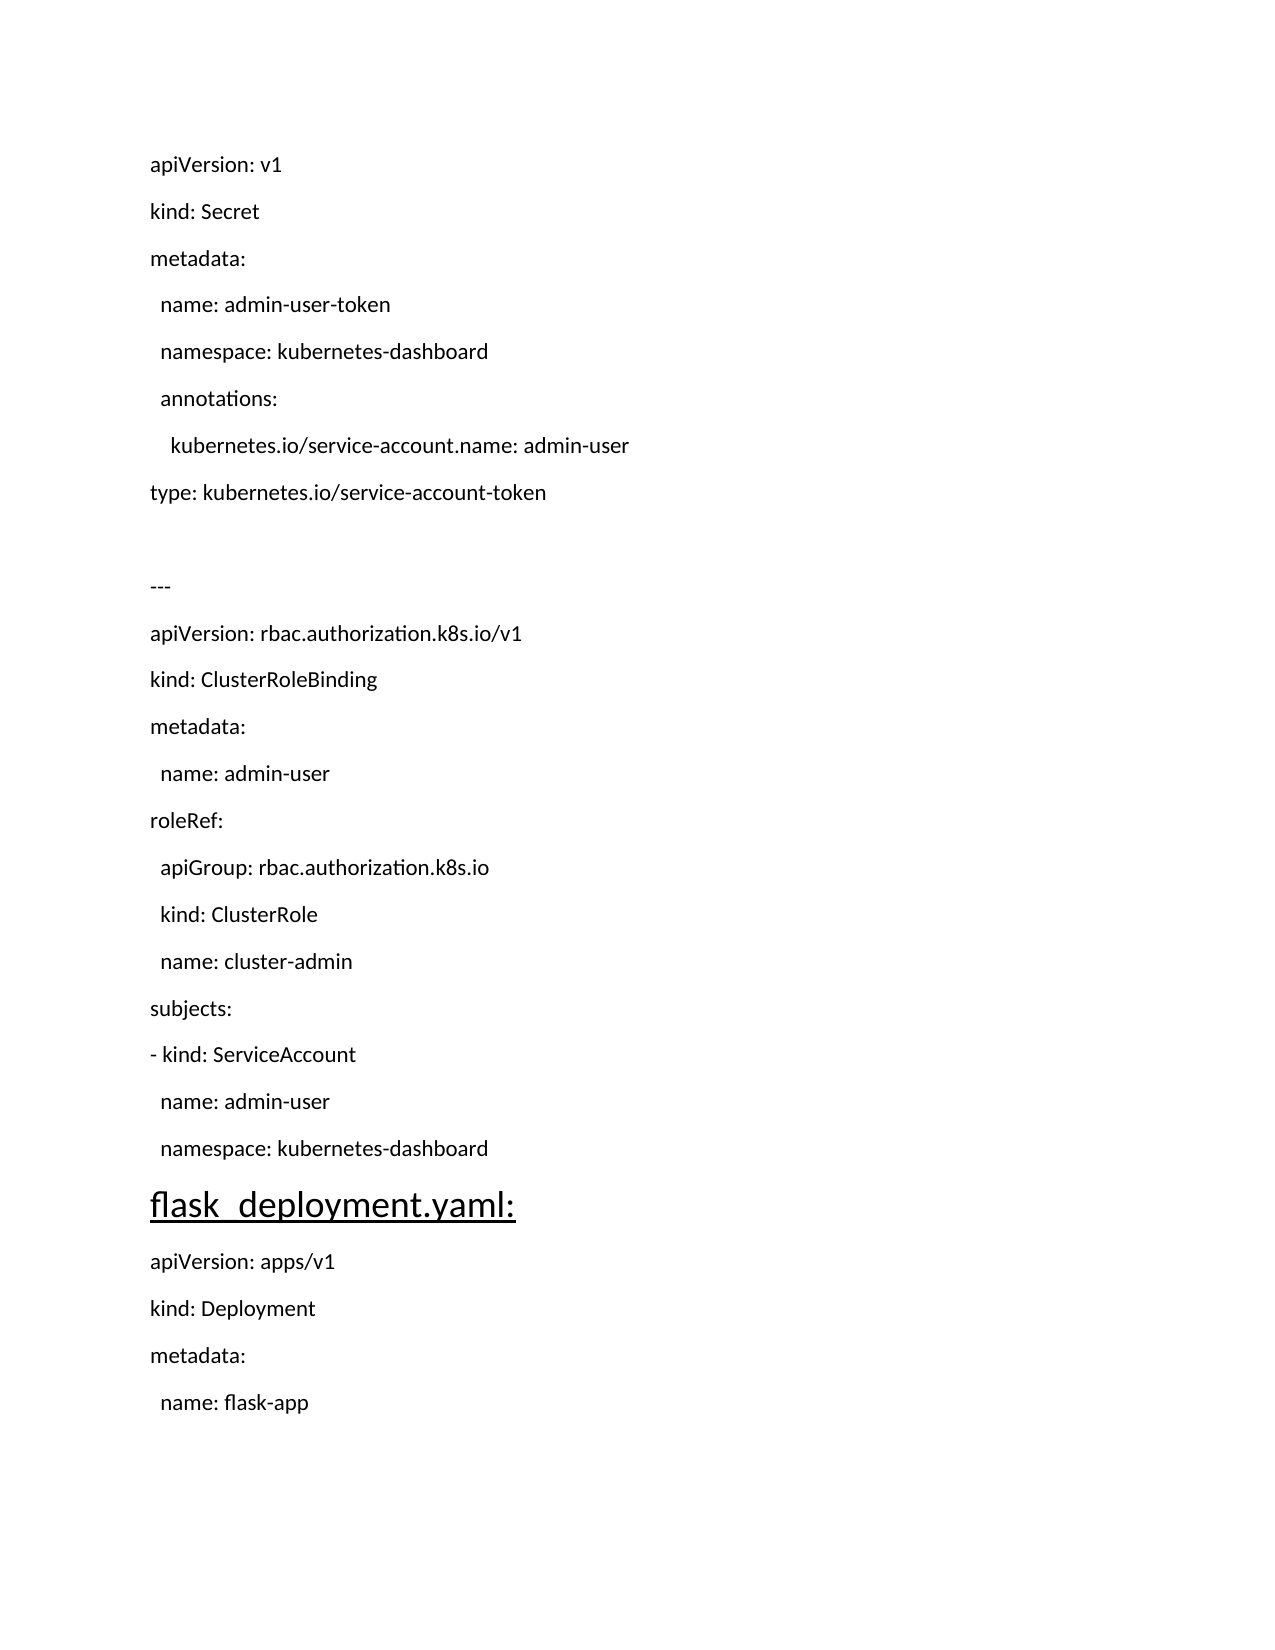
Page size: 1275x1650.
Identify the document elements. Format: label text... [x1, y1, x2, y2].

text apiVersion: v1 [150, 150, 1125, 178]
text apiVersion: rbac.authorization.k8s.io/v1 [150, 619, 1125, 647]
text metadata: [150, 1341, 1125, 1369]
text name: admin-user [150, 1087, 1125, 1116]
text apiGroup: rbac.authorization.k8s.io [150, 853, 1125, 881]
text kind: Deployment [150, 1294, 1125, 1322]
text metadata: [150, 244, 1125, 272]
text metadata: [150, 712, 1125, 741]
text kind: ClusterRole [150, 900, 1125, 928]
text flask_deployment.yaml: [150, 1181, 1125, 1227]
text kind: Secret [150, 197, 1125, 225]
text annotations: [150, 384, 1125, 412]
text name: cluster-admin [150, 947, 1125, 975]
text roleRef: [150, 806, 1125, 834]
text name: admin-user-token [150, 291, 1125, 319]
text - kind: ServiceAccount [150, 1041, 1125, 1069]
text type: kubernetes.io/service-account-token [150, 478, 1125, 506]
text namespace: kubernetes-dashboard [150, 337, 1125, 366]
text name: flask-app [150, 1388, 1125, 1416]
text kubernetes.io/service-account.name: admin-user [150, 431, 1125, 459]
text apiVersion: apps/v1 [150, 1247, 1125, 1275]
text name: admin-user [150, 759, 1125, 787]
text namespace: kubernetes-dashboard [150, 1134, 1125, 1162]
text --- [150, 572, 1125, 600]
text subjects: [150, 994, 1125, 1022]
text kind: ClusterRoleBinding [150, 666, 1125, 694]
